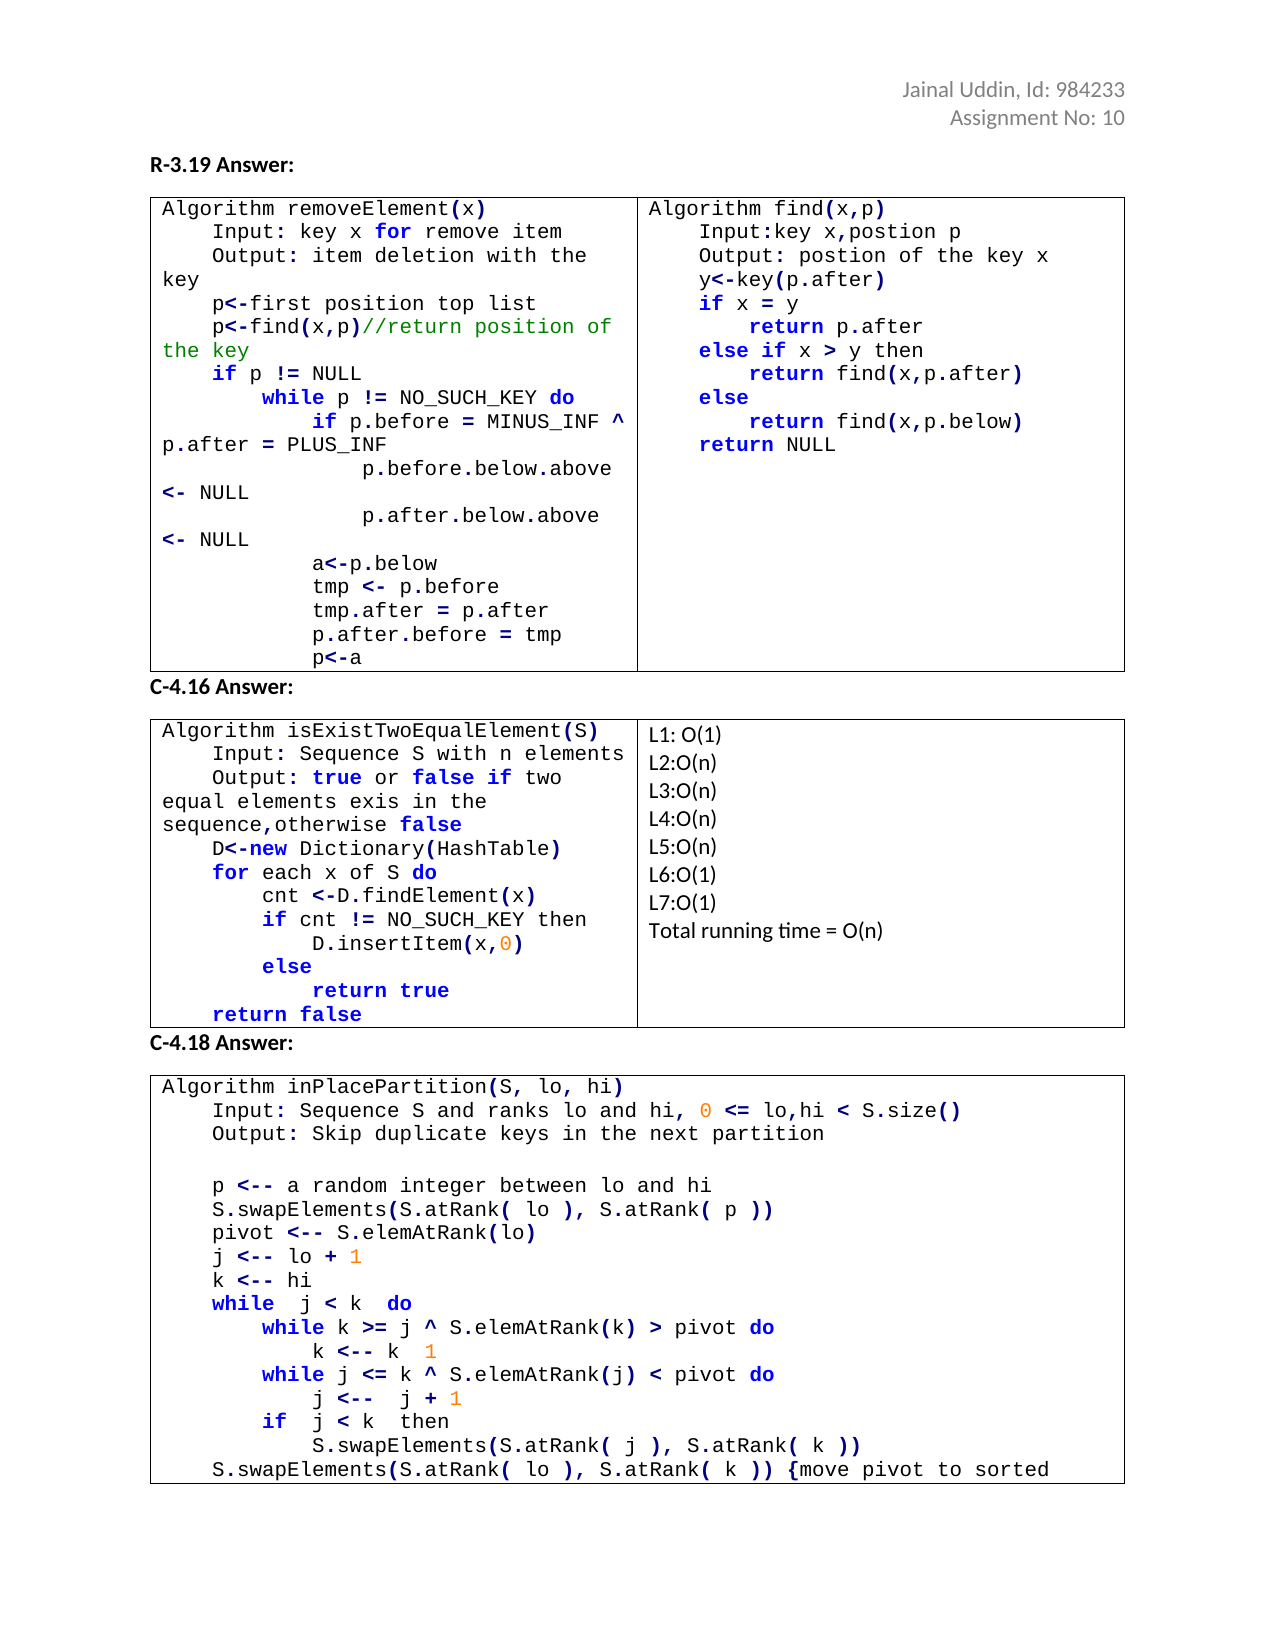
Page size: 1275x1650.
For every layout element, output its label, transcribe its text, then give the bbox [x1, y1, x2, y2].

text R-3.19 Answer: [150, 150, 1125, 178]
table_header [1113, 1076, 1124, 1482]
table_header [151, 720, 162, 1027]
text C-4.18 Answer: [150, 1028, 1125, 1056]
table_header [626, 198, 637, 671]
text C-4.16 Answer: [150, 672, 1125, 700]
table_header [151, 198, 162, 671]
table_header L1: O(1) L2:O(n) L3:O(n) L4:O(n) L5:O(n) L6:O(1) L7:O(1) Total running time = O(n) [638, 720, 1124, 1027]
table_header Algorithm find(x,p) Input:key x,postion p Output: postion of the key x y<-key(p.after) if x = y return p.after else if x > y then return find(x,p.after) else return find(x,p.below) return NULL [638, 198, 1124, 671]
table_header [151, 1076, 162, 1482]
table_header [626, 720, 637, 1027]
